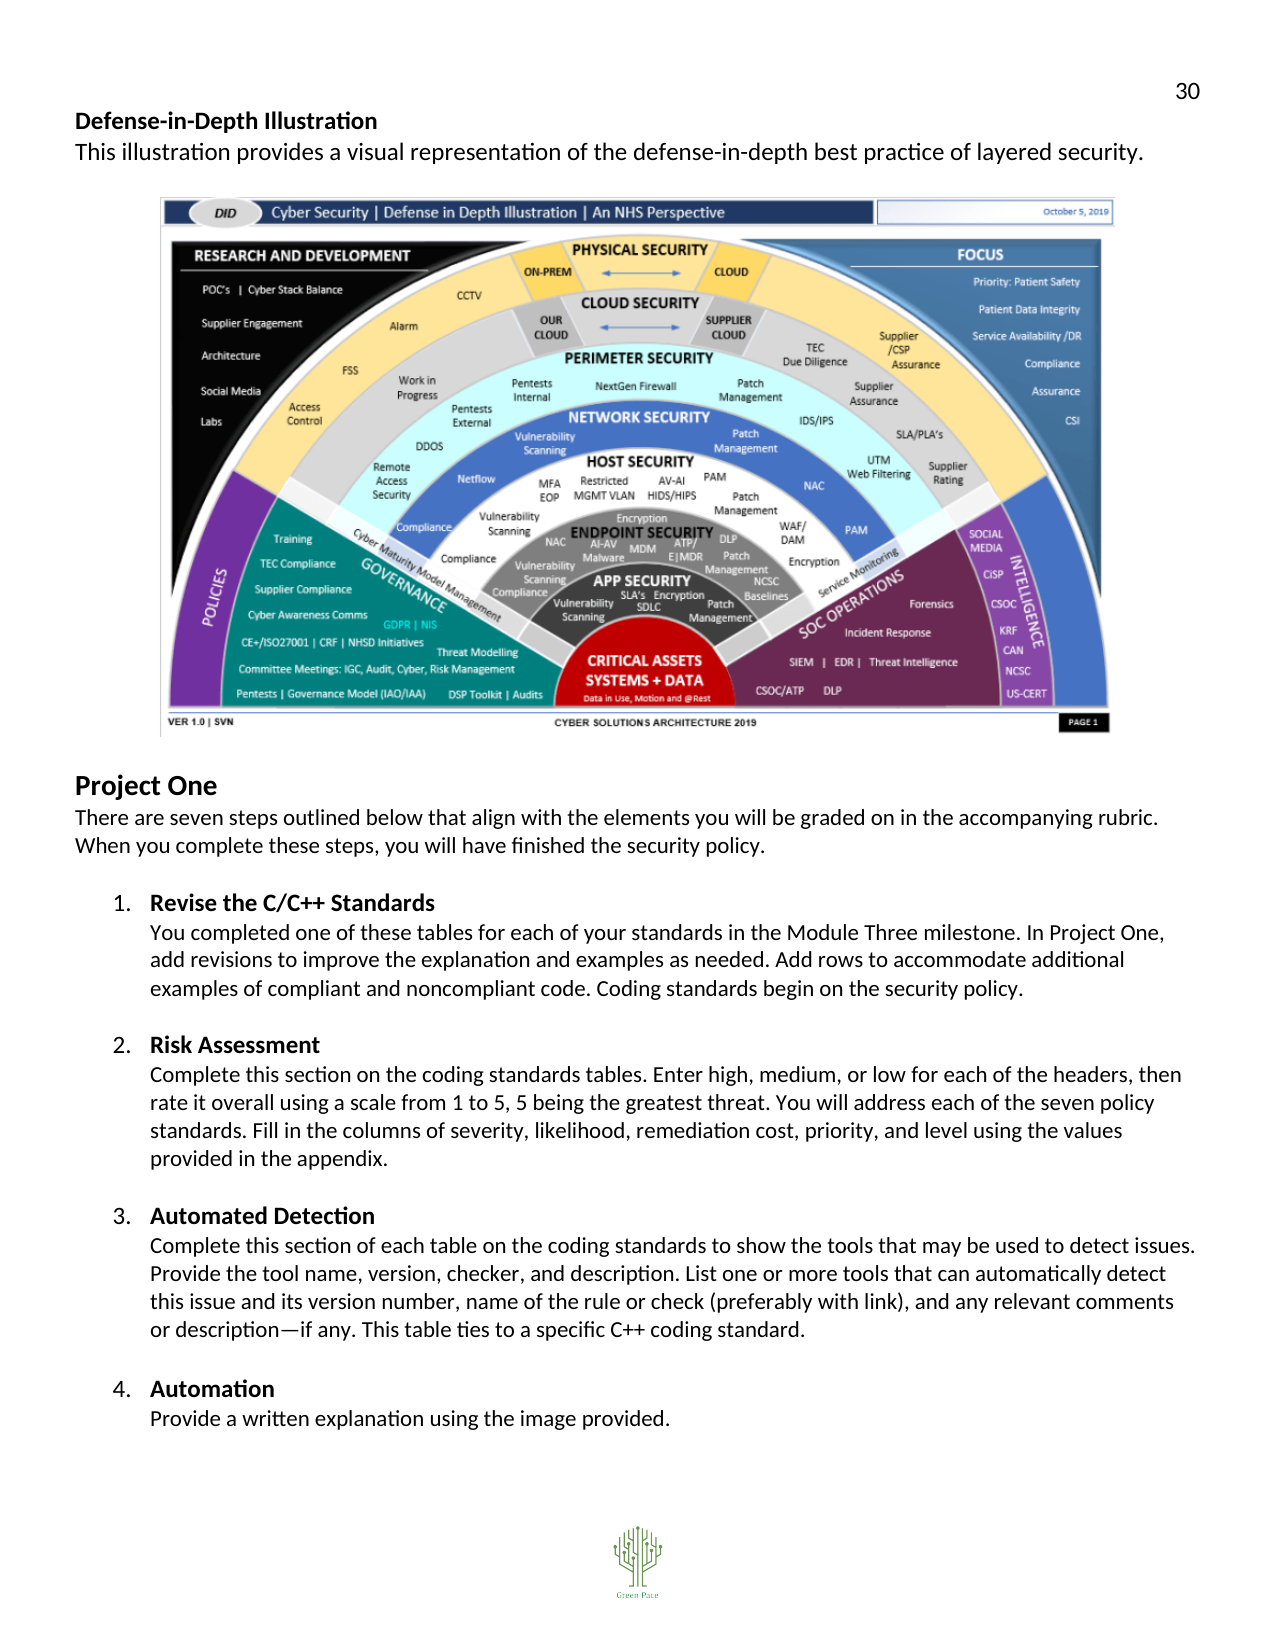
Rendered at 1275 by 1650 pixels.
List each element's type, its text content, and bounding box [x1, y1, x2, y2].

text Complete this section on the coding standards tables. Enter high, medium, or low for each of the headers, then rate it overall using a scale from 1 to 5, 5 being the greatest threat. You will address each of the seven policy standards. Fill in the columns of severity, likelihood, remediation cost, priority, and level using the values provided in the appendix. [150, 1060, 1200, 1172]
subtitle Automated Detection [112, 1200, 1200, 1231]
subtitle Revise the C/C++ Standards [112, 887, 1200, 918]
picture [159, 197, 1116, 737]
text Provide a written explanation using the image provided. [150, 1404, 1200, 1432]
picture [605, 1521, 670, 1606]
text This illustration provides a visual representation of the defense-in-depth best practice of layered security. [75, 136, 1200, 167]
subtitle Risk Assessment [112, 1030, 1200, 1060]
text There are seven steps outlined below that align with the elements you will be graded on in the accompanying rubric. When you complete these steps, you will have finished the security policy. [75, 803, 1200, 859]
text You completed one of these tables for each of your standards in the Module Three milestone. In Project One, add revisions to improve the explanation and examples as needed. Add rows to accommodate additional examples of compliant and noncompliant code. Coding standards begin on the security policy. [150, 918, 1200, 1002]
subtitle Project One [75, 767, 1200, 803]
text Complete this section of each table on the coding standards to show the tools that may be used to detect issues. Provide the tool name, version, checker, and description. List one or more tools that can automatically detect this issue and its version number, name of the rule or check (preferably with link), and any relevant comments or description—if any. This table ties to a specific C++ coding standard. [150, 1231, 1200, 1343]
subtitle Automation [112, 1373, 1200, 1404]
subtitle Defense-in-Depth Illustration [75, 106, 1200, 136]
